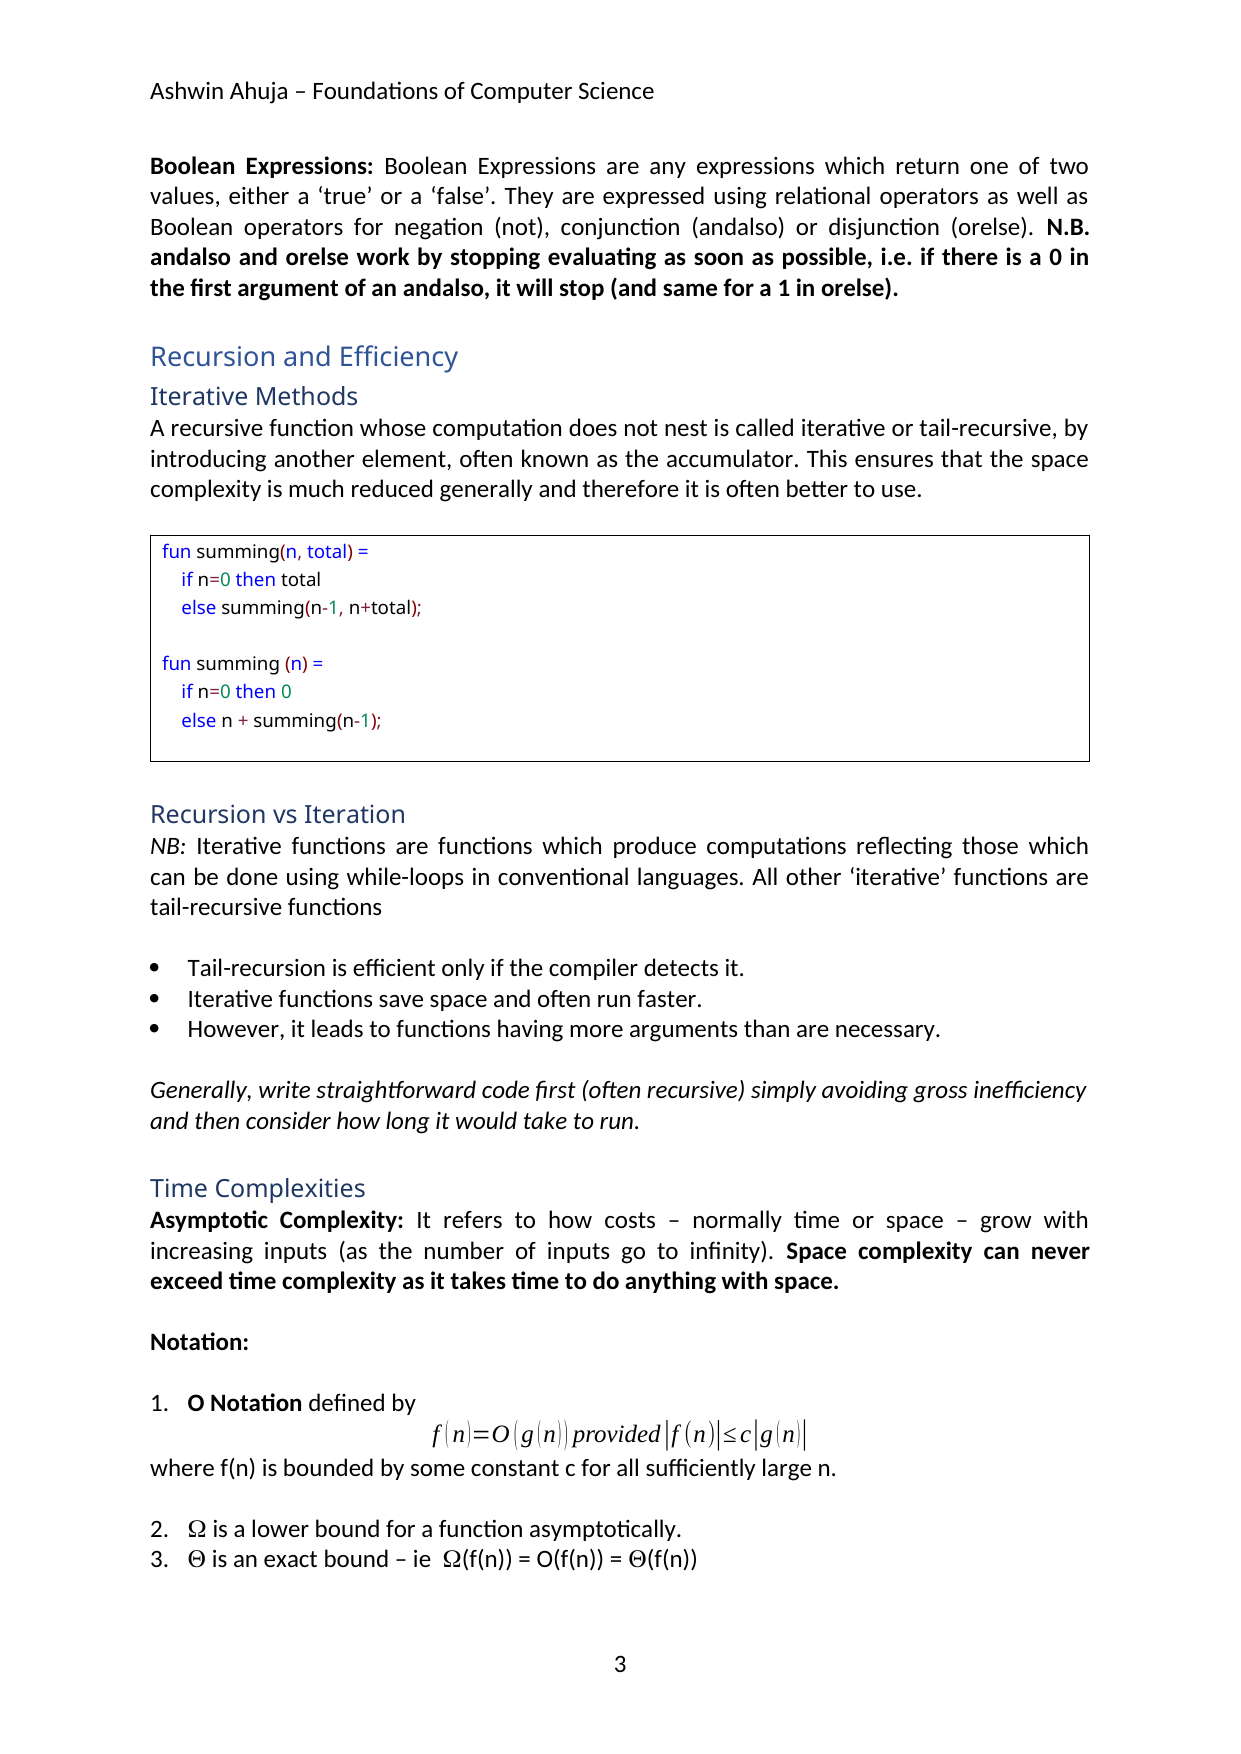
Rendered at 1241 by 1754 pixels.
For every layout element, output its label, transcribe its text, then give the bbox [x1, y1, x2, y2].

subtitle Recursion and Efficiency [150, 337, 1090, 374]
text Notation: [150, 1326, 1090, 1357]
text Asymptotic Complexity: It refers to how costs – normally time or space – grow with increasing inputs (as the number of inputs go to infinity). Space complexity can never exceed time complexity as it takes time to do anything with space. [150, 1204, 1090, 1296]
text A recursive function whose computation does not nest is called iterative or tail-recursive, by introducing another element, often known as the accumulator. This ensures that the space complexity is much reduced generally and therefore it is often better to use. [150, 412, 1090, 504]
text Boolean Expressions: Boolean Expressions are any expressions which return one of two values, either a ‘true’ or a ‘false’. They are expressed using relational operators as well as Boolean operators for negation (not), conjunction (andalso) or disjunction (orelse). N.B. andalso and orelse work by stopping evaluating as soon as possible, i.e. if there is a 0 in the first argument of an andalso, it will stop (and same for a 1 in orelse). [150, 150, 1090, 303]
subtitle Iterative Methods [150, 378, 1090, 412]
list is an exact bound – ie (f(n)) = O(f(n)) = (f(n)) [150, 1544, 1090, 1574]
subtitle Recursion vs Iteration [150, 796, 1090, 830]
text NB: Iterative functions are functions which produce computations reflecting those which can be done using while-loops in conventional languages. All other ‘iterative’ functions are tail-recursive functions [150, 830, 1090, 922]
list Tail-recursion is efficient only if the compiler detects it. [150, 952, 1090, 983]
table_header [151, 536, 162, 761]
list O Notation defined by [150, 1387, 1090, 1418]
list is a lower bound for a function asymptotically. [150, 1513, 1090, 1544]
text where f(n) is bounded by some constant c for all sufficiently large n. [150, 1452, 1090, 1483]
text Generally, write straightforward code first (often recursive) simply avoiding gross inefficiency and then consider how long it would take to run. [150, 1074, 1090, 1136]
list Iterative functions save space and often run faster. [150, 983, 1090, 1013]
subtitle Time Complexities [150, 1170, 1090, 1204]
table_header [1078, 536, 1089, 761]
list However, it leads to functions having more arguments than are necessary. [150, 1013, 1090, 1044]
